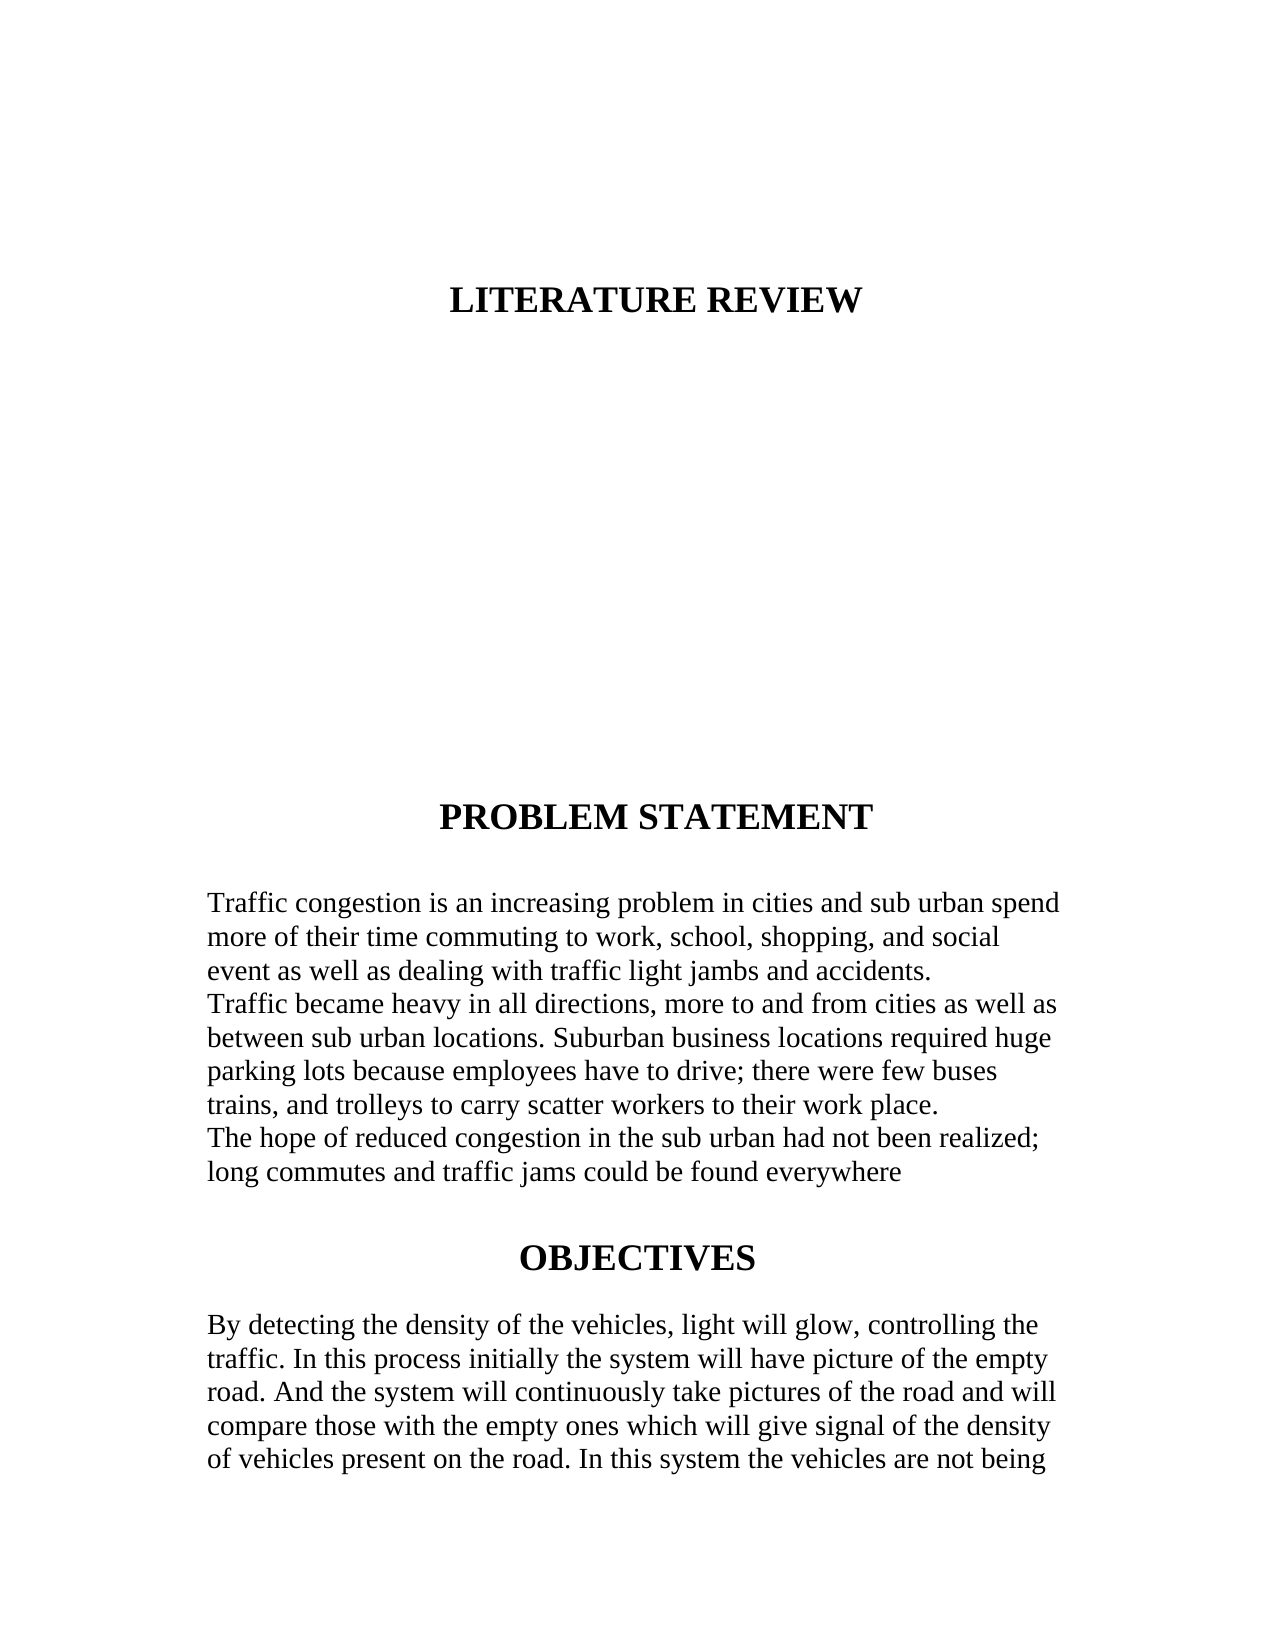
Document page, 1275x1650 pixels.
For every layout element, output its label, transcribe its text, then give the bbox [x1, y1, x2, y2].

text OBJECTIVES [207, 1235, 1068, 1278]
text The hope of reduced congestion in the sub urban had not been realized; long commutes and traffic jams could be found everywhere [207, 1120, 1068, 1187]
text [207, 1307, 1068, 1475]
text LITERATURE REVIEW [244, 277, 1068, 320]
text Traffic became heavy in all directions, more to and from cities as well as between sub urban locations. Suburban business locations required huge parking lots because employees have to drive; there were few buses trains, and trolleys to carry scatter workers to their work place. [207, 986, 1068, 1120]
text PROBLEM STATEMENT [244, 794, 1068, 838]
text Traffic congestion is an increasing problem in cities and sub urban spend more of their time commuting to work, school, shopping, and social event as well as dealing with traffic light jambs and accidents. [207, 886, 1068, 986]
